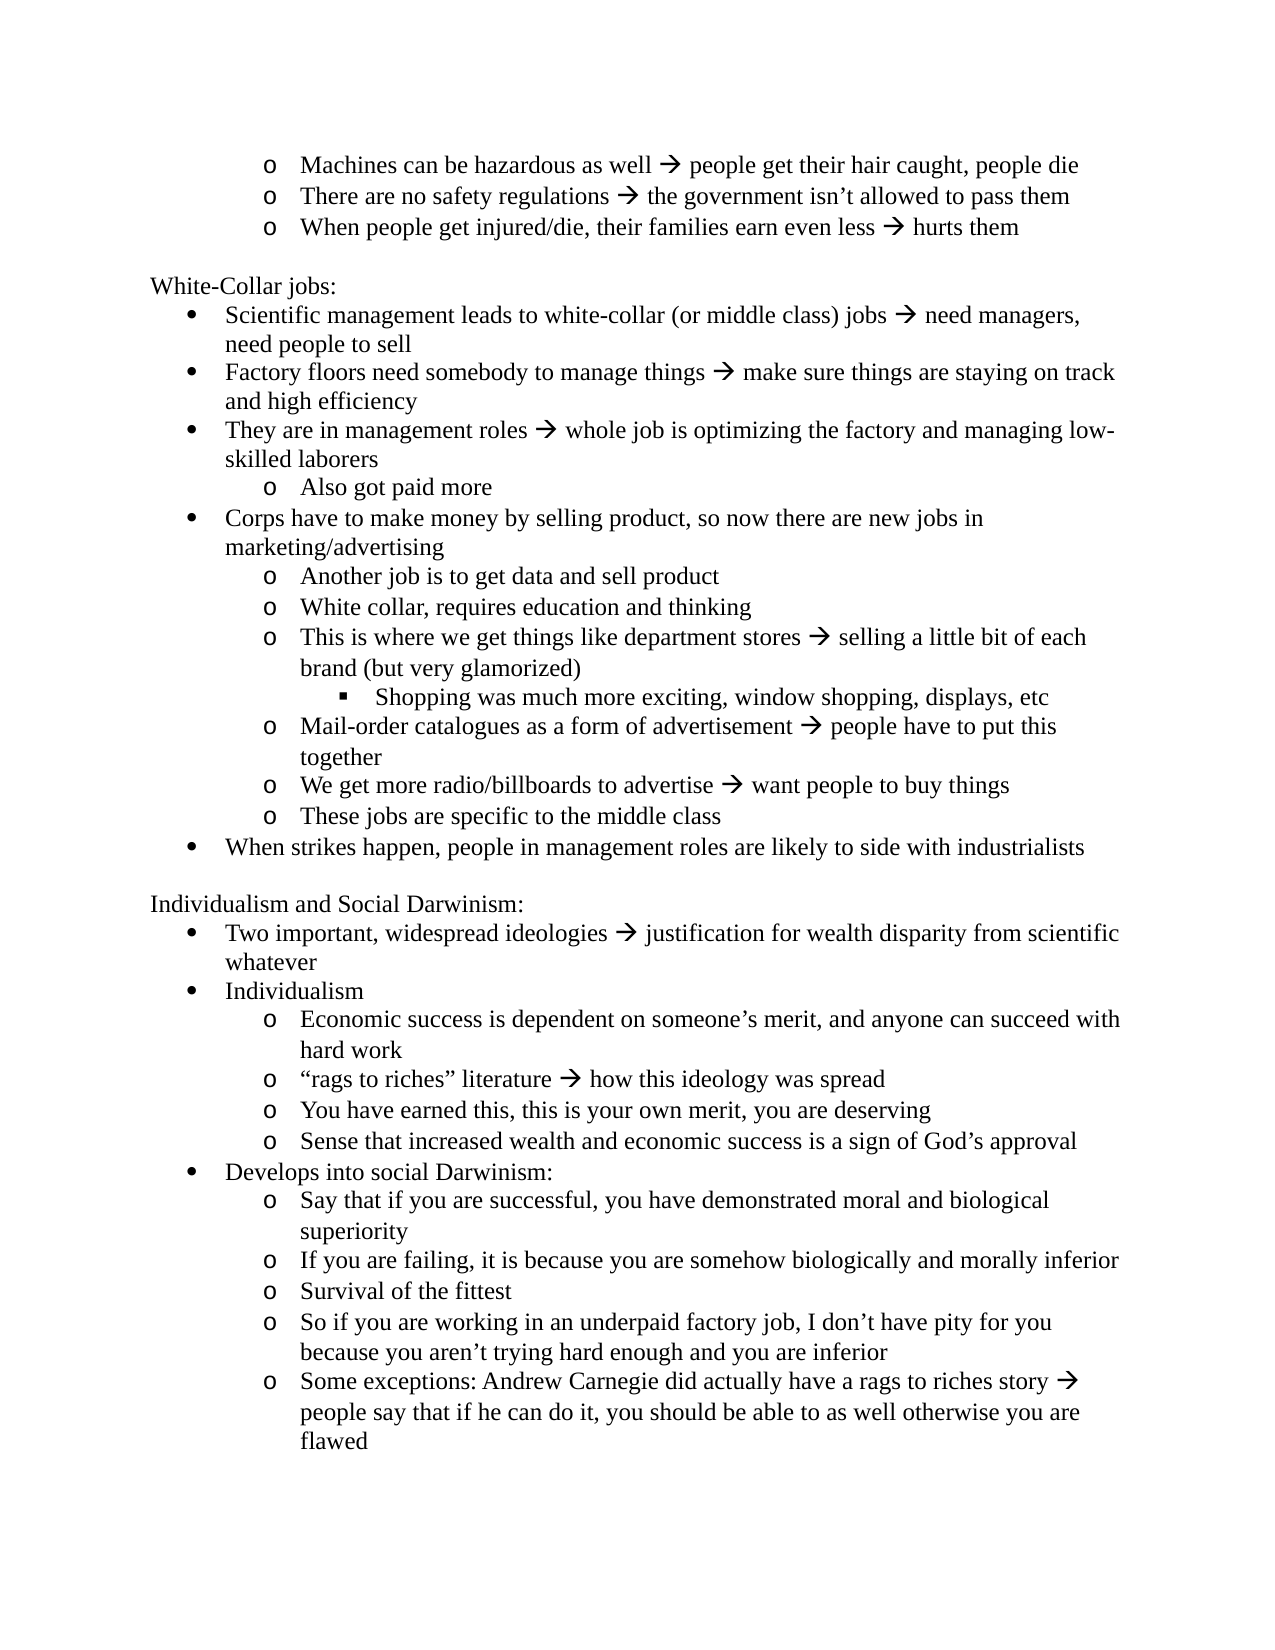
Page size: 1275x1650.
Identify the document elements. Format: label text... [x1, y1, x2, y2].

list Mail-order catalogues as a form of advertisement people have to put this together [262, 711, 1125, 770]
list If you are failing, it is because you are somehow biologically and morally inferior [262, 1245, 1125, 1276]
list Sense that increased wealth and economic success is a sign of God’s approval [262, 1126, 1125, 1157]
list Scientific management leads to white-collar (or middle class) jobs need managers, need people to sell [187, 300, 1125, 357]
list This is where we get things like department stores selling a little bit of each brand (but very glamorized) [262, 622, 1125, 682]
list Two important, widespread ideologies justification for wealth disparity from scientific whatever [187, 918, 1125, 976]
list Individualism [187, 976, 1125, 1004]
list So if you are working in an underpaid factory job, I don’t have pity for you because you aren’t trying hard enough and you are inferior [262, 1307, 1125, 1366]
text White-Collar jobs: [150, 271, 1125, 300]
list We get more radio/billboards to advertise want people to buy things [262, 770, 1125, 801]
list Factory floors need somebody to manage things make sure things are staying on track and high efficiency [187, 357, 1125, 415]
list There are no safety regulations the government isn’t allowed to pass them [262, 181, 1125, 212]
list These jobs are specific to the middle class [262, 801, 1125, 832]
list Some exceptions: Andrew Carnegie did actually have a rags to riches story people say that if he can do it, you should be able to as well otherwise you are flawed [262, 1366, 1125, 1454]
list “rags to riches” literature how this ideology was spread [262, 1064, 1125, 1095]
list Corps have to make money by selling product, so now there are new jobs in marketing/advertising [187, 503, 1125, 561]
list Economic success is dependent on someone’s merit, and anyone can succeed with hard work [262, 1004, 1125, 1064]
list When strikes happen, people in management roles are likely to side with industrialists [187, 832, 1125, 861]
list Develops into social Darwinism: [187, 1157, 1125, 1185]
list They are in management roles whole job is optimizing the factory and managing low-skilled laborers [187, 415, 1125, 472]
list Survival of the fittest [262, 1276, 1125, 1307]
text Individualism and Social Darwinism: [150, 889, 1125, 918]
list You have earned this, this is your own merit, you are deserving [262, 1095, 1125, 1126]
list White collar, requires education and thinking [262, 592, 1125, 622]
list Also got paid more [262, 472, 1125, 503]
list When people get injured/die, their families earn even less hurts them [262, 212, 1125, 242]
list Another job is to get data and sell product [262, 561, 1125, 592]
list Say that if you are successful, you have demonstrated moral and biological superiority [262, 1185, 1125, 1245]
list Machines can be hazardous as well people get their hair caught, people die [262, 150, 1125, 181]
list Shopping was much more exciting, window shopping, displays, etc [337, 682, 1125, 711]
